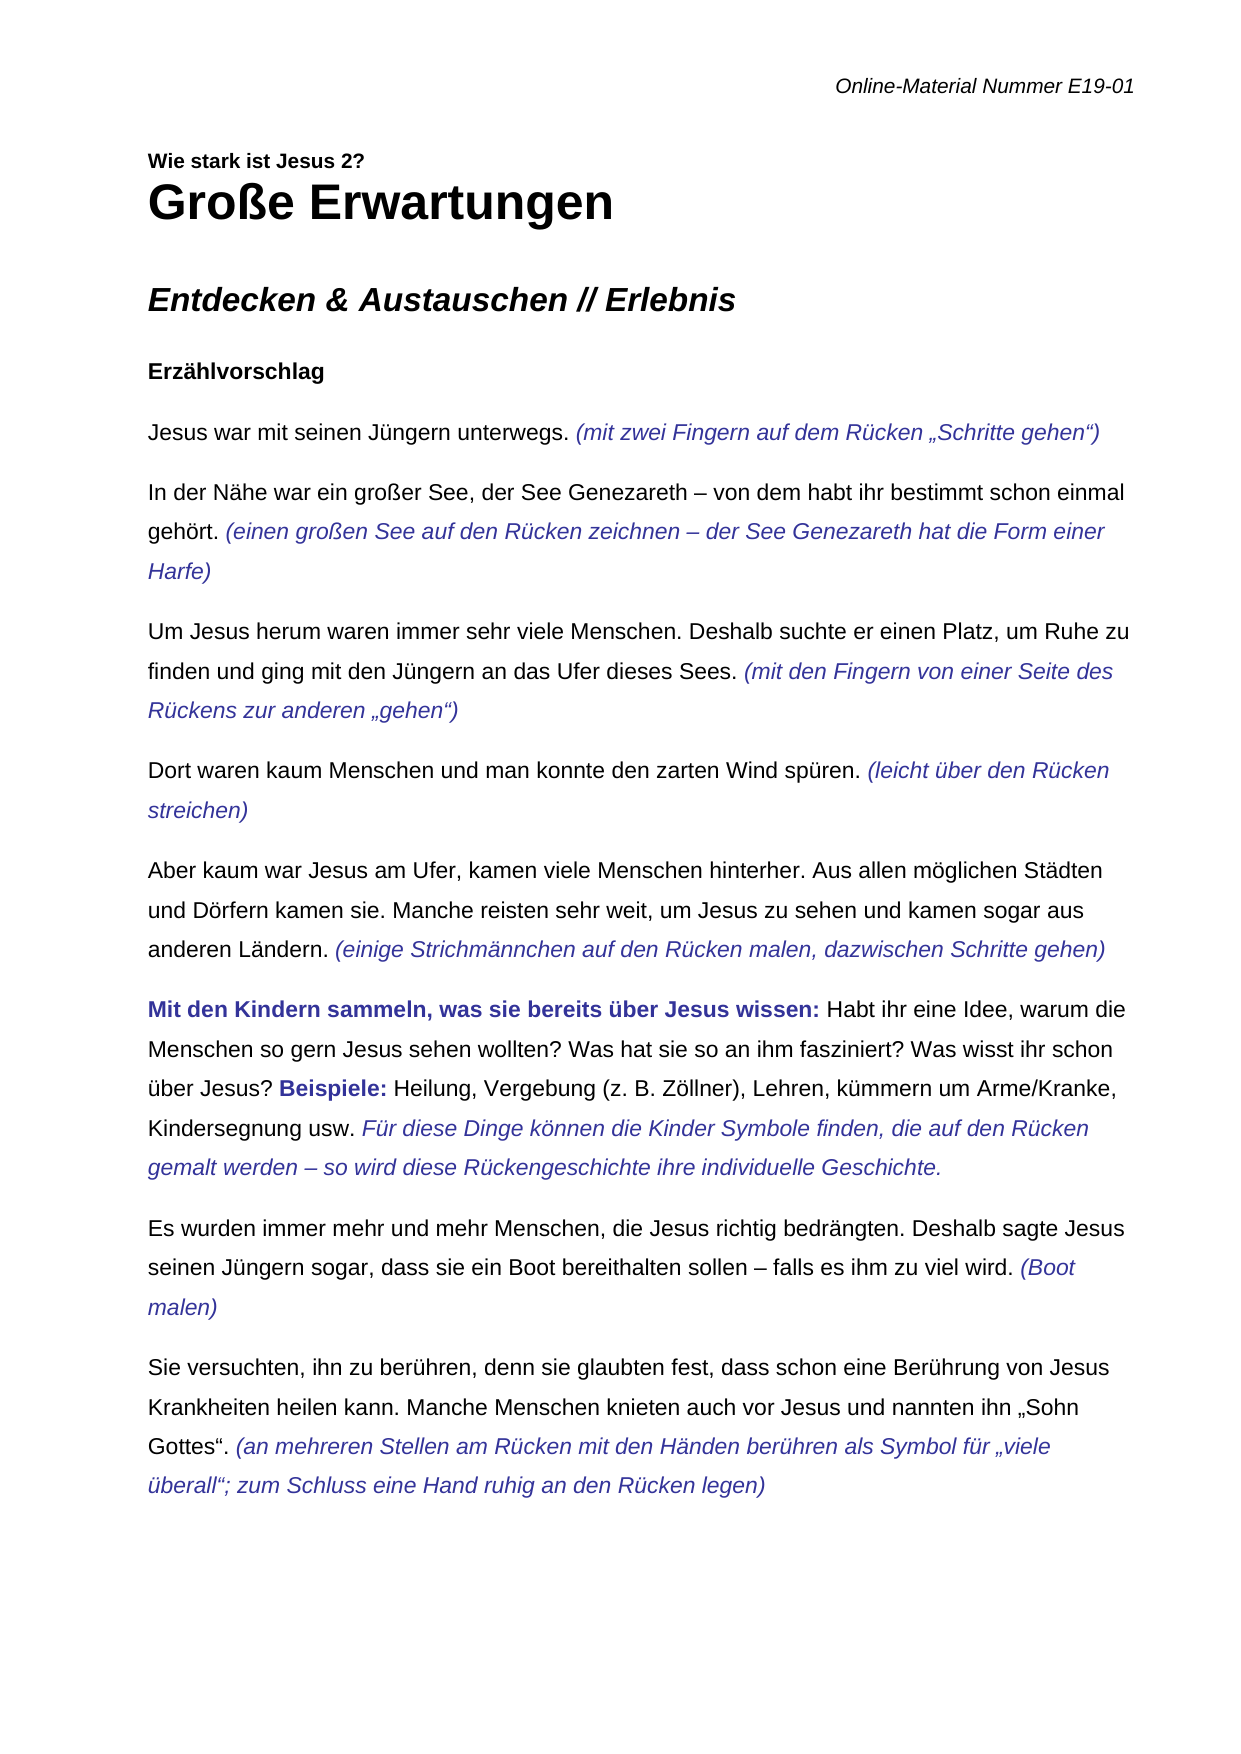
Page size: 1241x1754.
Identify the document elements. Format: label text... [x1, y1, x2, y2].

text Dort waren kaum Menschen und man konnte den zarten Wind spüren. (leicht über den Rücken streichen) [148, 757, 1137, 823]
text Entdecken & Austauschen // Erlebnis [148, 280, 1137, 318]
text Aber kaum war Jesus am Ufer, kamen viele Menschen hinterher. Aus allen möglichen Städten und Dörfern kamen sie. Manche reisten sehr weit, um Jesus zu sehen und kamen sogar aus anderen Ländern. (einige Strichmännchen auf den Rücken malen, dazwischen Schritte gehen) [148, 857, 1137, 962]
text Jesus war mit seinen Jüngern unterwegs. (mit zwei Fingern auf dem Rücken „Schritte gehen“) [148, 418, 1137, 445]
text Sie versuchten, ihn zu berühren, denn sie glaubten fest, dass schon eine Berührung von Jesus Krankheiten heilen kann. Manche Menschen knieten auch vor Jesus und nannten ihn „Sohn Gottes“. (an mehreren Stellen am Rücken mit den Händen berühren als Symbol für „viele überall“; zum Schluss eine Hand ruhig an den Rücken legen) [148, 1354, 1137, 1499]
text Große Erwartungen [148, 173, 1137, 230]
text In der Nähe war ein großer See, der See Genezareth – von dem habt ihr bestimmt schon einmal gehört. (einen großen See auf den Rücken zeichnen – der See Genezareth hat die Form einer Harfe) [148, 479, 1137, 584]
text Erzählvorschlag [148, 358, 1137, 384]
text Mit den Kindern sammeln, was sie bereits über Jesus wissen: Habt ihr eine Idee, warum die Menschen so gern Jesus sehen wollten? Was hat sie so an ihm fasziniert? Was wisst ihr schon über Jesus? Beispiele: Heilung, Vergebung (z. B. Zöllner), Lehren, kümmern um Arme/Kranke, Kindersegnung usw. Für diese Dinge können die Kinder Symbole finden, die auf den Rücken gemalt werden – so wird diese Rückengeschichte ihre individuelle Geschichte. [148, 996, 1137, 1181]
text Es wurden immer mehr und mehr Menschen, die Jesus richtig bedrängten. Deshalb sagte Jesus seinen Jüngern sogar, dass sie ein Boot bereithalten sollen – falls es ihm zu viel wird. (Boot malen) [148, 1215, 1137, 1320]
text Um Jesus herum waren immer sehr viele Menschen. Deshalb suchte er einen Platz, um Ruhe zu finden und ging mit den Jüngern an das Ufer dieses Sees. (mit den Fingern von einer Seite des Rückens zur anderen „gehen“) [148, 618, 1137, 723]
text Wie stark ist Jesus 2? [148, 149, 1137, 173]
